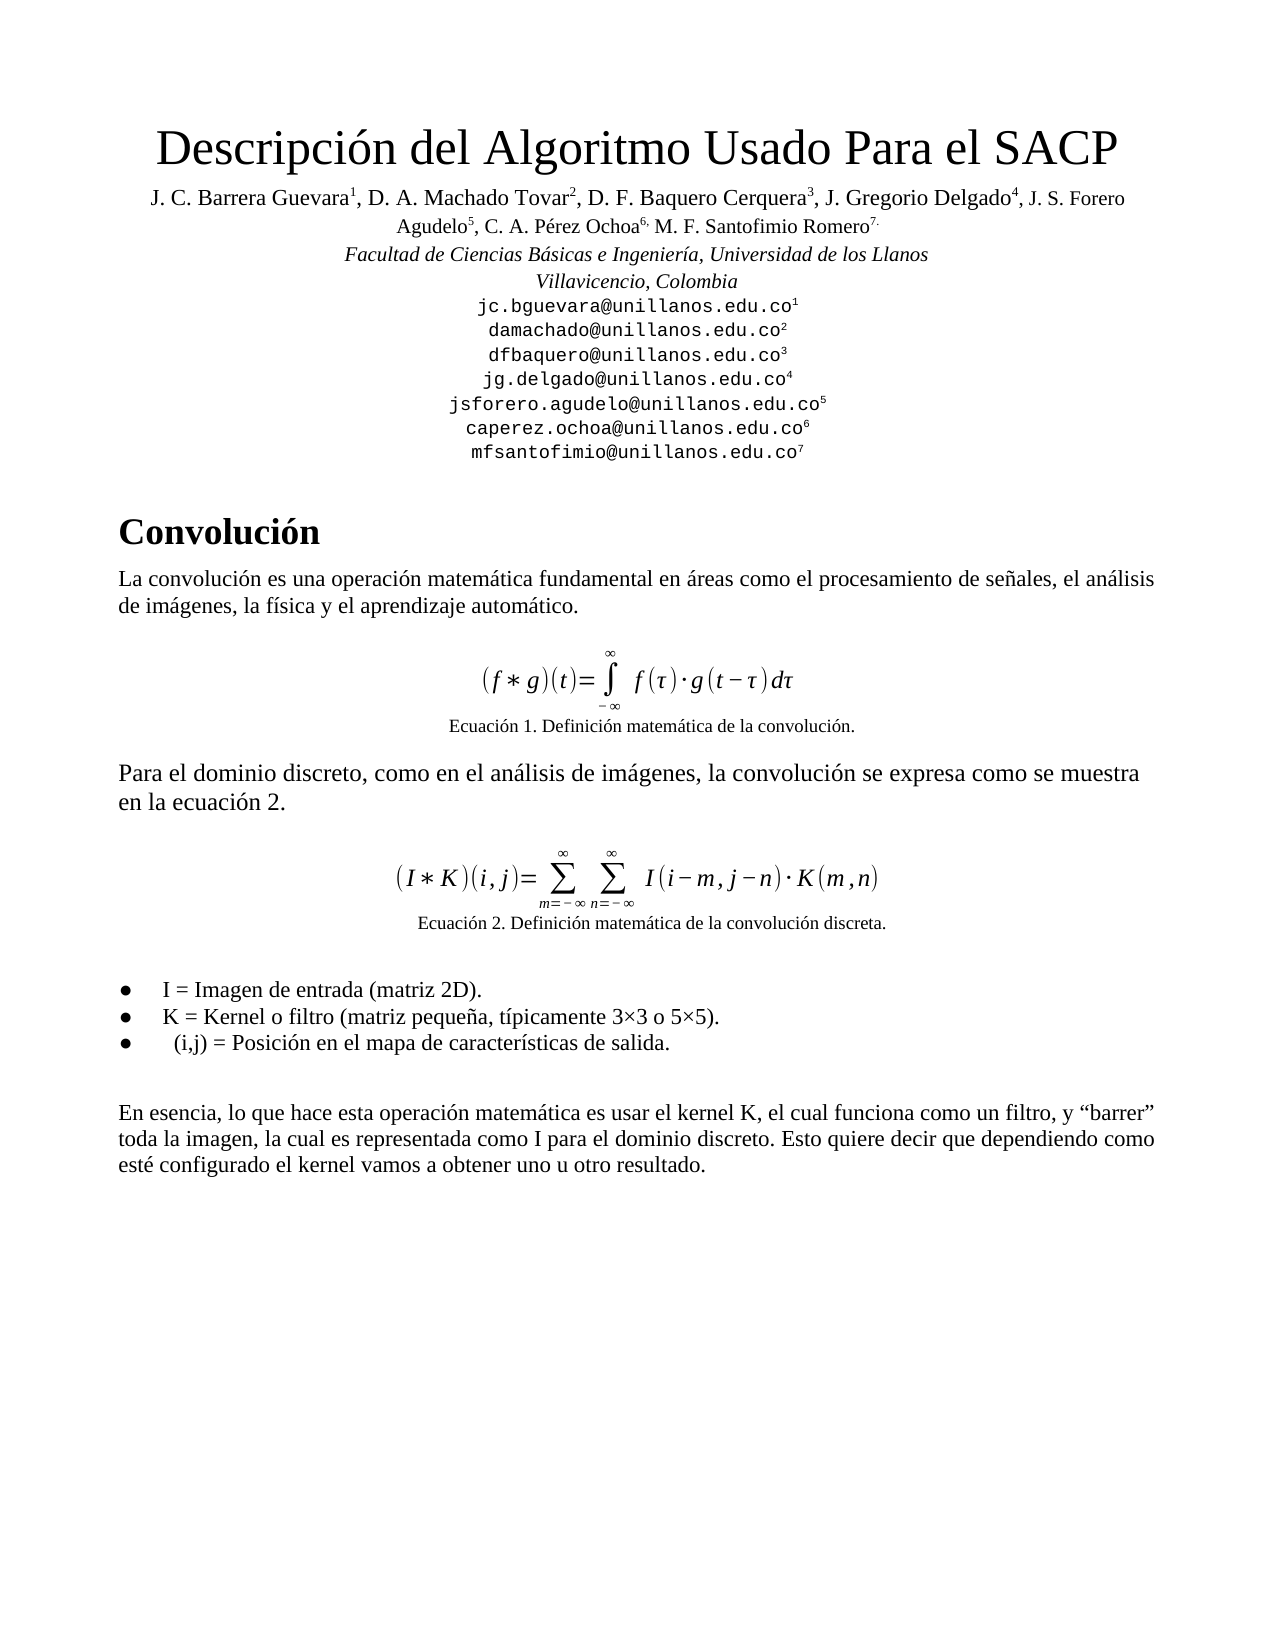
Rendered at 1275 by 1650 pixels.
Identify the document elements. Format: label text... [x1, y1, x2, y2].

list (i,j) = Posición en el mapa de características de salida. [118, 1029, 1157, 1056]
text jc.bguevara@unillanos.edu.co1 [118, 297, 1157, 318]
list I = Imagen de entrada (matriz 2D). [118, 977, 1157, 1003]
list K = Kernel o filtro (matriz pequeña, típicamente 3×3 o 5×5). [118, 1003, 1157, 1029]
text damachado@unillanos.edu.co2 [118, 321, 1157, 342]
text Facultad de Ciencias Básicas e Ingeniería, Universidad de los Llanos [118, 242, 1157, 266]
text caperez.ochoa@unillanos.edu.co6 [118, 419, 1157, 440]
text Villavicencio, Colombia [118, 269, 1157, 293]
text Ecuación 2. Definición matemática de la convolución discreta. [118, 912, 1157, 933]
text J. C. Barrera Guevara1, D. A. Machado Tovar2, D. F. Baquero Cerquera3, J. Gregorio Delgado4, J. S. Forero Agudelo5, C. A. Pérez Ochoa6, M. F. Santofimio Romero7. [118, 184, 1157, 238]
text dfbaquero@unillanos.edu.co3 [118, 346, 1157, 367]
text En esencia, lo que hace esta operación matemática es usar el kernel K, el cual funciona como un filtro, y “barrer” toda la imagen, la cual es representada como I para el dominio discreto. Esto quiere decir que dependiendo como esté configurado el kernel vamos a obtener uno u otro resultado. [118, 1099, 1157, 1178]
text Descripción del Algoritmo Usado Para el SACP [118, 118, 1157, 176]
text Para el dominio discreto, como en el análisis de imágenes, la convolución se expresa como se muestra en la ecuación 2. [118, 758, 1157, 816]
text jg.delgado@unillanos.edu.co4 [118, 370, 1157, 391]
text La convolución es una operación matemática fundamental en áreas como el procesamiento de señales, el análisis de imágenes, la física y el aprendizaje automático. [118, 565, 1157, 618]
subtitle Convolución [118, 510, 1157, 553]
text Ecuación 1. Definición matemática de la convolución. [118, 715, 1157, 737]
text jsforero.agudelo@unillanos.edu.co5 [118, 394, 1157, 416]
text mfsantofimio@unillanos.edu.co7 [118, 443, 1157, 464]
